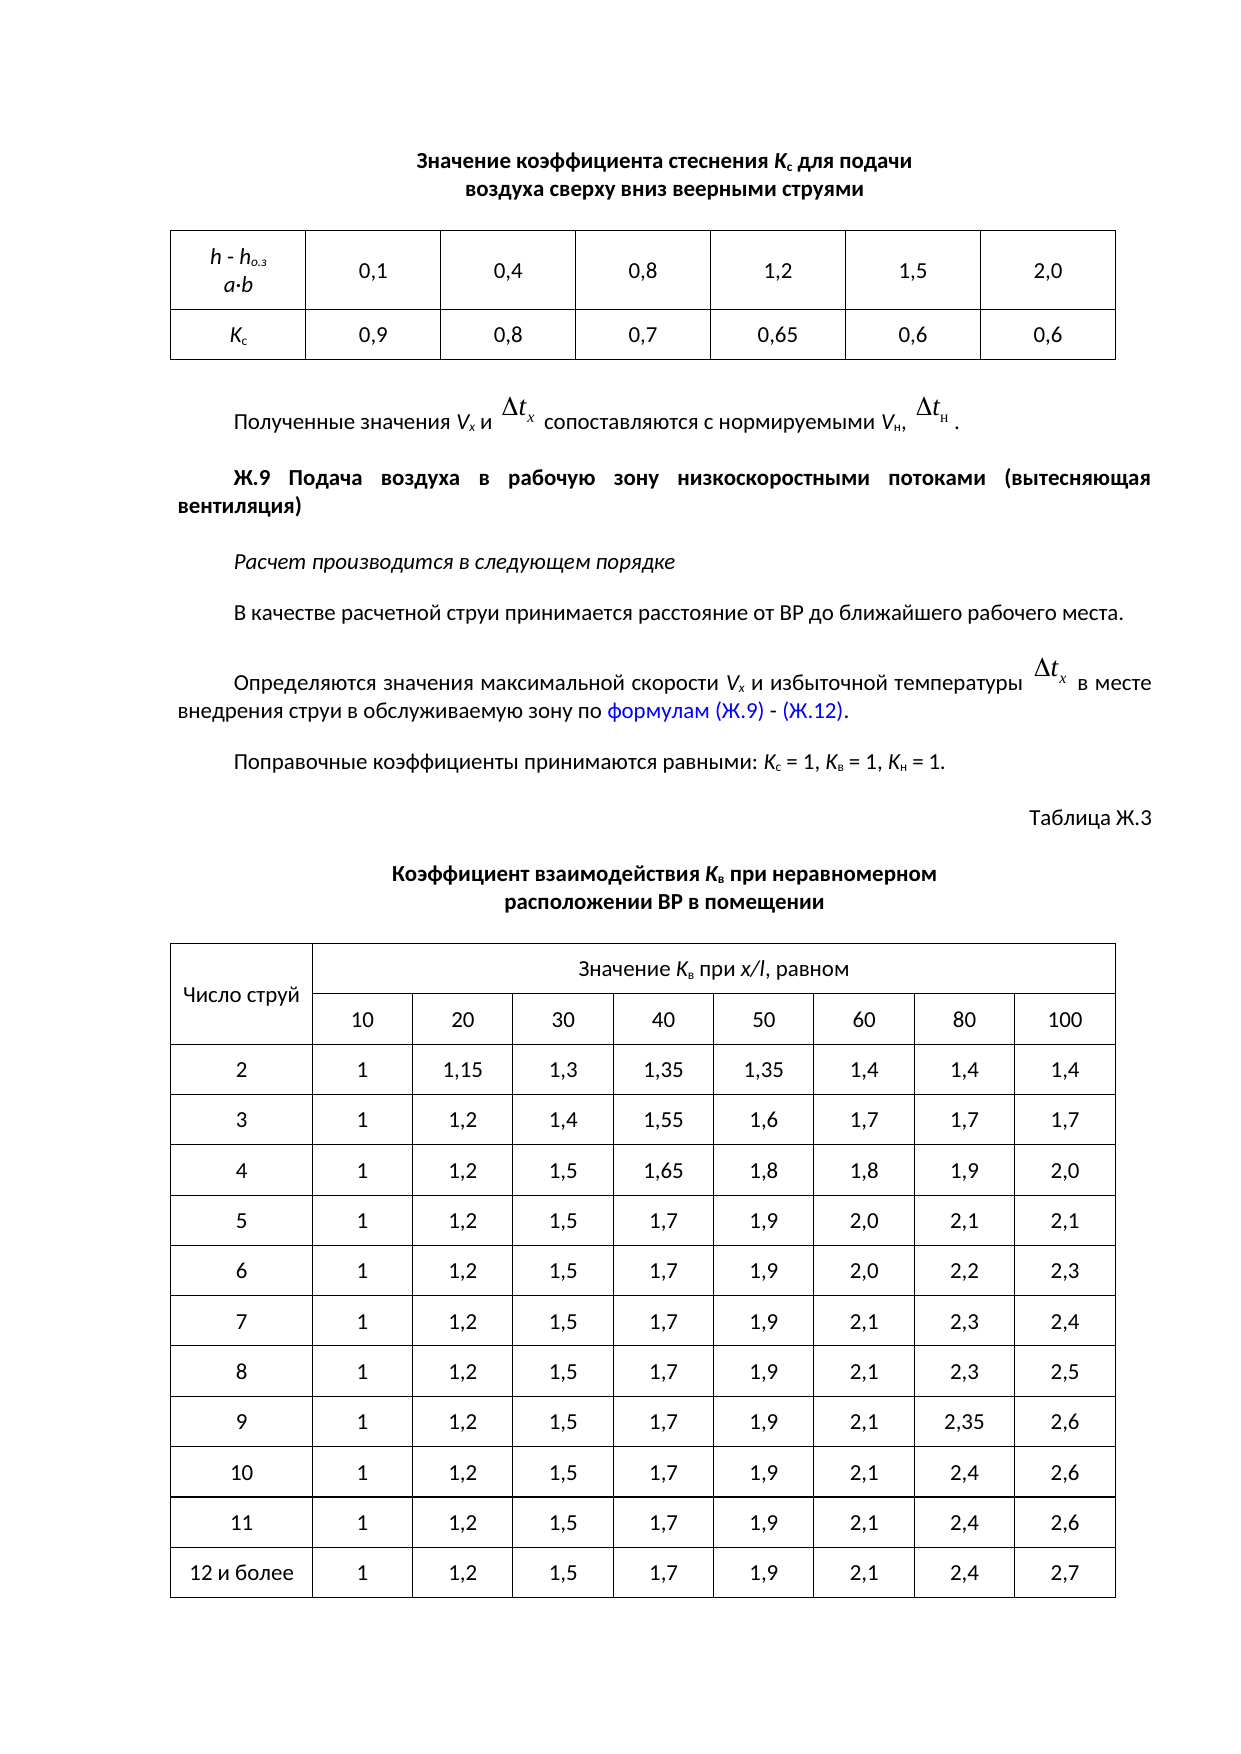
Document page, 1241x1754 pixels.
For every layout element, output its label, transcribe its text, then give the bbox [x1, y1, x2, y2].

table_cell 1 [313, 1548, 412, 1597]
table_cell 2,5 [1015, 1346, 1115, 1396]
table_cell 1,2 [413, 1296, 512, 1345]
table_cell 1 [313, 1145, 412, 1194]
table_cell 2,3 [1015, 1246, 1115, 1295]
table_cell 2,1 [814, 1548, 914, 1597]
table_cell 1,7 [614, 1346, 713, 1396]
table_cell 1,2 [413, 1498, 512, 1547]
table_cell 1 [313, 1045, 412, 1094]
table_cell 1,7 [614, 1296, 713, 1345]
table_cell 1,5 [513, 1346, 613, 1396]
table_cell 2,1 [814, 1447, 914, 1496]
table_cell 1,5 [513, 1246, 613, 1295]
table_header 0,4 [441, 231, 575, 308]
table_cell 1 [313, 1498, 412, 1547]
table_cell 1,5 [513, 1296, 613, 1345]
table_cell 1,65 [614, 1145, 713, 1194]
text расположении ВР в помещении [177, 887, 1152, 915]
table_cell 2,1 [814, 1296, 914, 1345]
table_cell 50 [714, 994, 813, 1043]
table_cell 2,4 [915, 1548, 1014, 1597]
table_header 0,8 [576, 231, 710, 308]
table_cell 2,1 [1015, 1196, 1115, 1245]
table_cell 1,35 [614, 1045, 713, 1094]
table_cell 1 [313, 1095, 412, 1144]
table_cell 11 [171, 1498, 312, 1547]
text Расчет производится в следующем порядке [177, 547, 1152, 575]
table_cell 1,6 [714, 1095, 813, 1144]
table_cell 1 [313, 1346, 412, 1396]
text Полученные значения Vx и сопоставляются с нормируемыми Vн, . [177, 388, 1152, 435]
table_cell 1 [313, 1296, 412, 1345]
table_cell 1,7 [915, 1095, 1014, 1144]
table_cell 1,2 [413, 1095, 512, 1144]
table_cell 1,5 [513, 1196, 613, 1245]
table_header Значение Kв при x/l, равном [313, 944, 1115, 993]
table_cell 1,7 [614, 1548, 713, 1597]
table_cell 2,4 [915, 1447, 1014, 1496]
table_cell 9 [171, 1397, 312, 1446]
table_cell 1,5 [513, 1548, 613, 1597]
text Таблица Ж.3 [177, 803, 1152, 831]
table_header h - hо.з a·b [171, 231, 305, 308]
table_cell 1,4 [1015, 1045, 1115, 1094]
table_cell 6 [171, 1246, 312, 1295]
table_header 2,0 [981, 231, 1115, 308]
table_cell 1,55 [614, 1095, 713, 1144]
table_cell 1 [313, 1246, 412, 1295]
table_cell 3 [171, 1095, 312, 1144]
table_cell 1,4 [814, 1045, 914, 1094]
table_cell 1,8 [714, 1145, 813, 1194]
table_cell 0,6 [846, 310, 980, 359]
table_cell 4 [171, 1145, 312, 1194]
table_cell 2,0 [814, 1246, 914, 1295]
table_cell 1,2 [413, 1447, 512, 1496]
table_cell 1,7 [814, 1095, 914, 1144]
table_cell 12 и более [171, 1548, 312, 1597]
table_cell 1,2 [413, 1346, 512, 1396]
table_cell 1 [313, 1397, 412, 1446]
text Поправочные коэффициенты принимаются равными: Kс = 1, Kв = 1, Kн = 1. [177, 747, 1152, 775]
table_cell 2,7 [1015, 1548, 1115, 1597]
table_cell 1,9 [714, 1296, 813, 1345]
table_cell 0,8 [441, 310, 575, 359]
table_cell 1,5 [513, 1397, 613, 1446]
table_cell 2,3 [915, 1346, 1014, 1396]
table_cell 2,6 [1015, 1447, 1115, 1496]
table_cell 2,0 [814, 1196, 914, 1245]
table_cell 0,9 [306, 310, 440, 359]
table_cell 100 [1015, 994, 1115, 1043]
table_cell 2,35 [915, 1397, 1014, 1446]
table_cell 1,9 [714, 1246, 813, 1295]
table_cell 1,9 [714, 1397, 813, 1446]
table_cell 1,3 [513, 1045, 613, 1094]
table_cell 1,35 [714, 1045, 813, 1094]
table_cell 1,9 [915, 1145, 1014, 1194]
text В качестве расчетной струи принимается расстояние от ВР до ближайшего рабочего места. [177, 598, 1152, 626]
table_cell 20 [413, 994, 512, 1043]
table_cell 30 [513, 994, 613, 1043]
table_cell 1 [313, 1196, 412, 1245]
table_cell 1,7 [614, 1246, 713, 1295]
table_cell 1,7 [614, 1196, 713, 1245]
table_cell 1,5 [513, 1145, 613, 1194]
table_header 0,1 [306, 231, 440, 308]
table_cell 2,4 [1015, 1296, 1115, 1345]
table_cell 5 [171, 1196, 312, 1245]
table_cell 1,7 [614, 1447, 713, 1496]
table_header Число струй [171, 944, 312, 1043]
table_cell 1,5 [513, 1447, 613, 1496]
table_cell 0,65 [711, 310, 845, 359]
table_cell 1,5 [513, 1498, 613, 1547]
table_header 1,5 [846, 231, 980, 308]
text Значение коэффициента стеснения Kс для подачи [177, 146, 1152, 174]
table_cell 0,6 [981, 310, 1115, 359]
table_cell 1,7 [614, 1397, 713, 1446]
table_cell 7 [171, 1296, 312, 1345]
table_cell 1,15 [413, 1045, 512, 1094]
table_cell 2,0 [1015, 1145, 1115, 1194]
table_cell 1,8 [814, 1145, 914, 1194]
table_cell 1,7 [1015, 1095, 1115, 1144]
table_cell 1 [313, 1447, 412, 1496]
table_cell 1,4 [513, 1095, 613, 1144]
table_cell 1,9 [714, 1196, 813, 1245]
table_cell 2,6 [1015, 1397, 1115, 1446]
table_cell 40 [614, 994, 713, 1043]
table_cell 2,1 [915, 1196, 1014, 1245]
table_cell 60 [814, 994, 914, 1043]
text Ж.9 Подача воздуха в рабочую зону низкоскоростными потоками (вытесняющая вентиляция) [177, 463, 1152, 519]
table_cell 1,9 [714, 1498, 813, 1547]
table_cell 1,7 [614, 1498, 713, 1547]
table_cell 1,2 [413, 1145, 512, 1194]
text Коэффициент взаимодействия Kв при неравномерном [177, 859, 1152, 887]
text воздуха сверху вниз веерными струями [177, 174, 1152, 202]
table_cell 2,3 [915, 1296, 1014, 1345]
table_cell 80 [915, 994, 1014, 1043]
table_cell 2,1 [814, 1498, 914, 1547]
table_cell 1,9 [714, 1346, 813, 1396]
table_cell 1,2 [413, 1397, 512, 1446]
table_cell 2 [171, 1045, 312, 1094]
table_cell 2,6 [1015, 1498, 1115, 1547]
table_cell 2,1 [814, 1346, 914, 1396]
table_cell 1,2 [413, 1548, 512, 1597]
table_cell 8 [171, 1346, 312, 1396]
table_cell 2,2 [915, 1246, 1014, 1295]
table_cell 1,2 [413, 1196, 512, 1245]
table_cell Kс [171, 310, 305, 359]
table_cell 2,1 [814, 1397, 914, 1446]
table_cell 0,7 [576, 310, 710, 359]
table_cell 10 [313, 994, 412, 1043]
table_cell 1,9 [714, 1447, 813, 1496]
table_cell 10 [171, 1447, 312, 1496]
table_cell 1,2 [413, 1246, 512, 1295]
text Определяются значения максимальной скорости Vx и избыточной температуры в месте внедрения струи в обслуживаемую зону по формулам (Ж.9) - (Ж.12). [177, 649, 1152, 724]
table_header 1,2 [711, 231, 845, 308]
table_cell 1,9 [714, 1548, 813, 1597]
table_cell 2,4 [915, 1498, 1014, 1547]
table_cell 1,4 [915, 1045, 1014, 1094]
